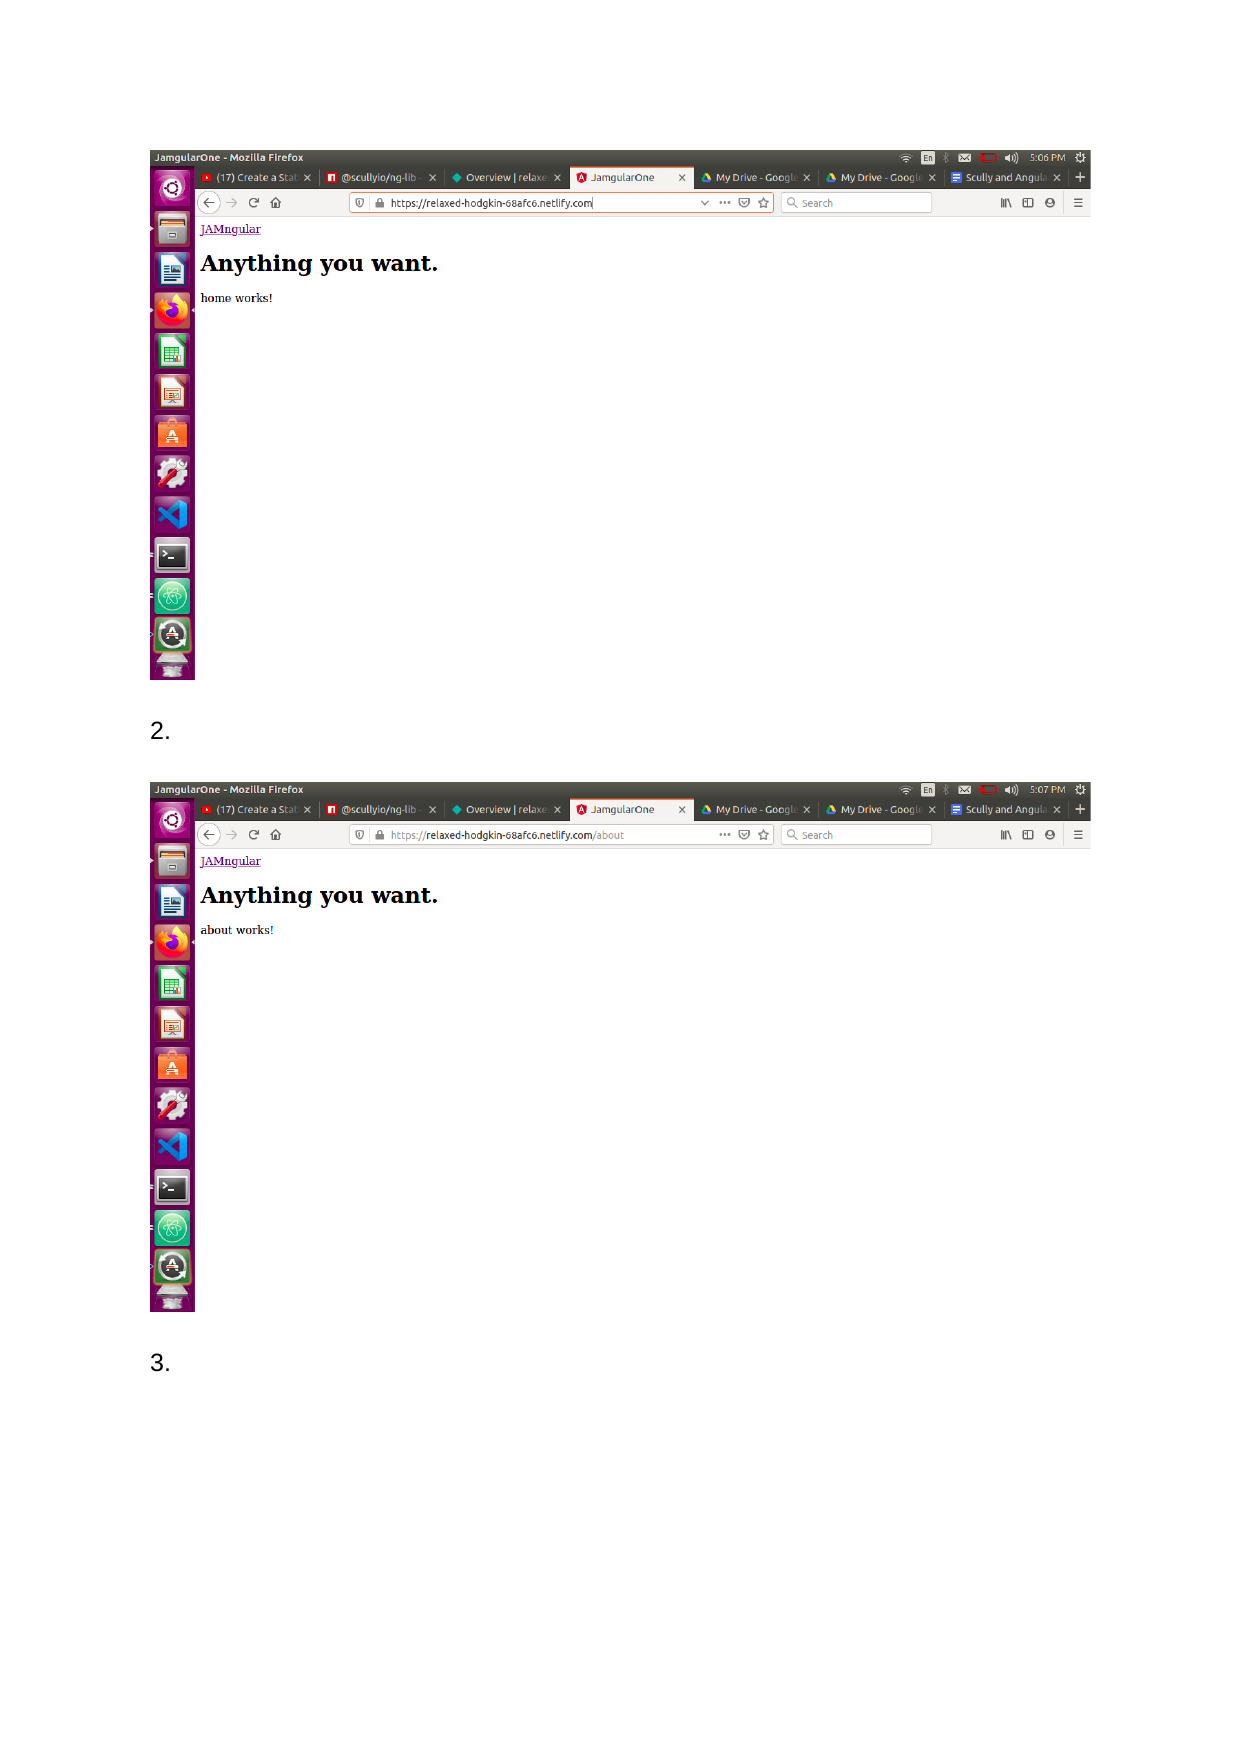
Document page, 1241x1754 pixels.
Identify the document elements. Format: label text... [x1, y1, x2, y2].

text 2. [150, 716, 1090, 745]
picture [150, 150, 1091, 680]
text 3. [150, 1348, 1090, 1377]
picture [150, 782, 1091, 1312]
